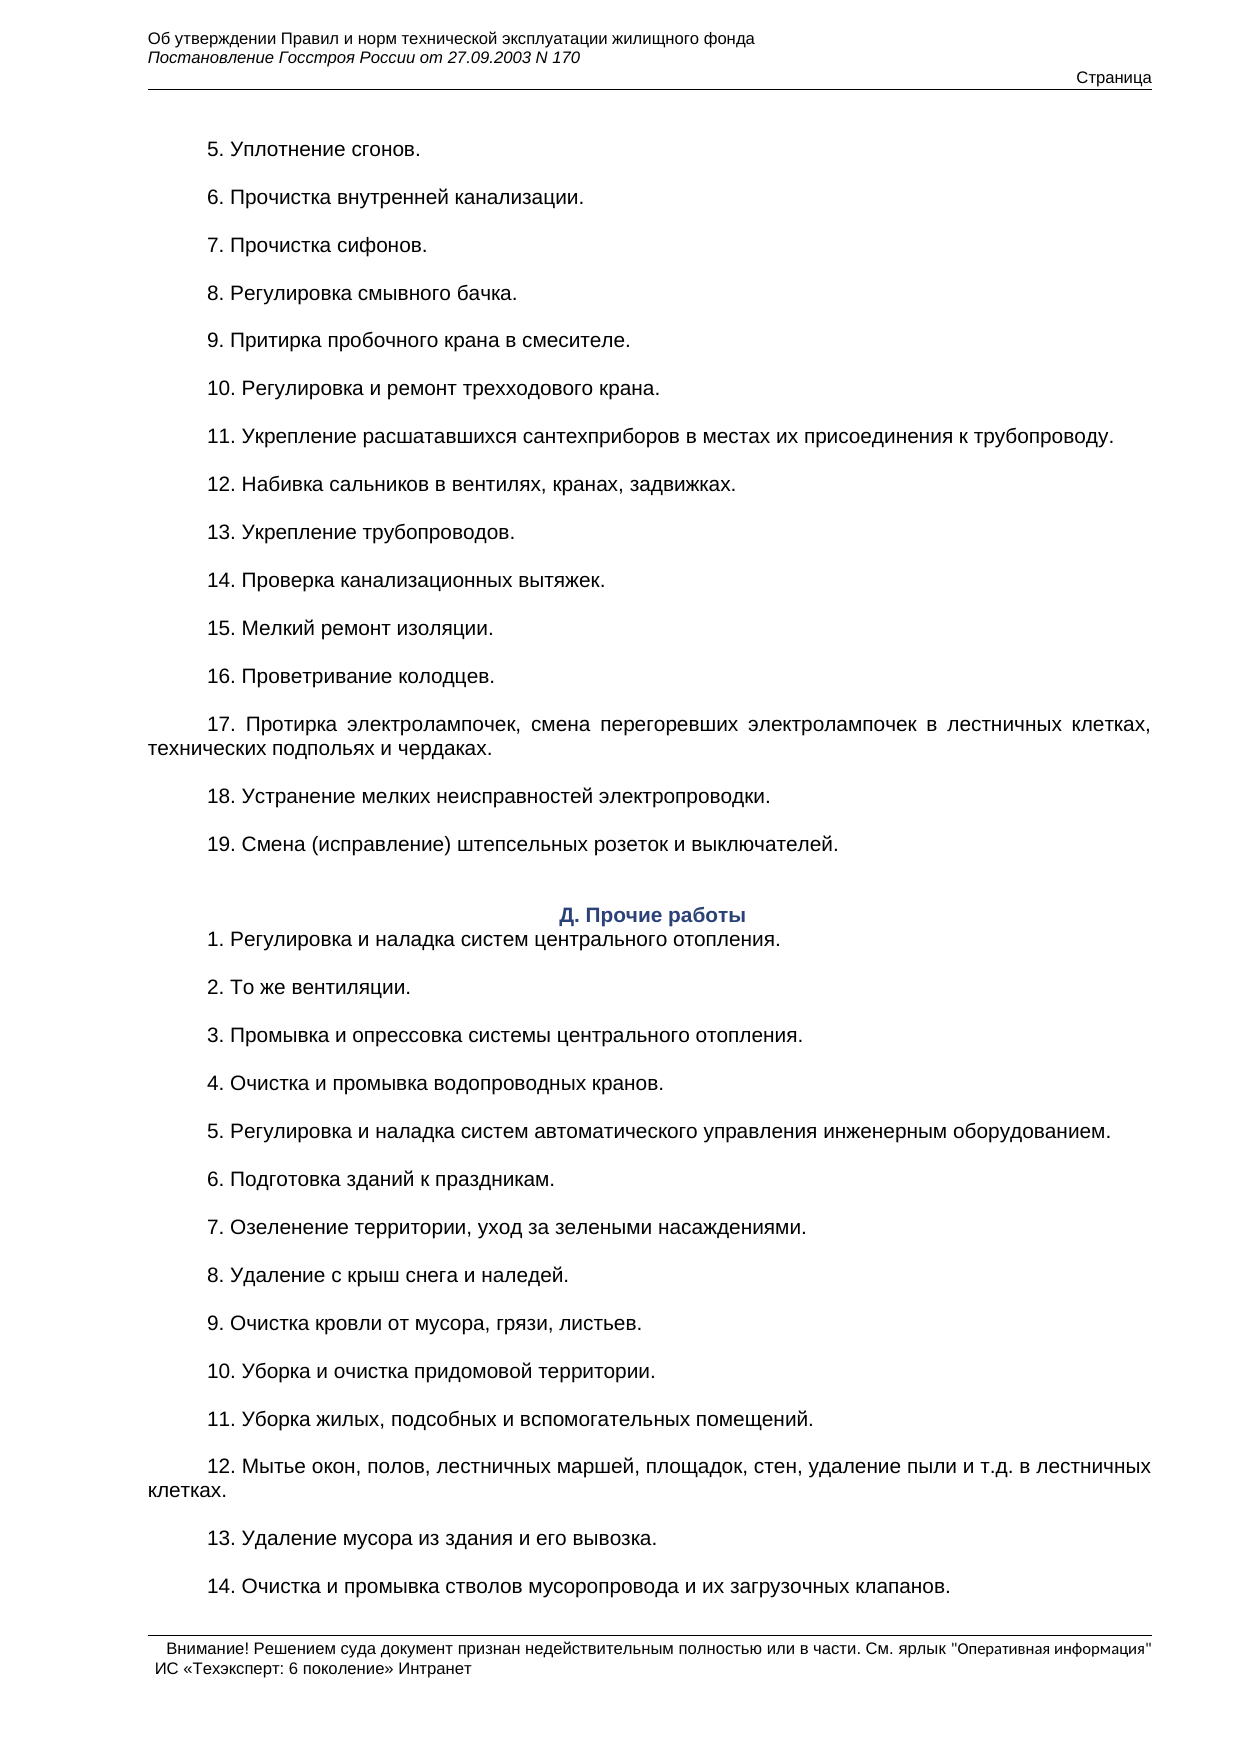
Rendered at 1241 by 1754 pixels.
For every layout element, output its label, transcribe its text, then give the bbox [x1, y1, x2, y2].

text 11. Уборка жилых, подсобных и вспомогательных помещений. [148, 1406, 1152, 1430]
text 4. Очистка и промывка водопроводных кранов. [148, 1071, 1152, 1095]
text 8. Регулировка смывного бачка. [148, 280, 1152, 304]
text Д. Прочие работы [148, 903, 1152, 927]
text 2. То же вентиляции. [148, 975, 1152, 999]
text 12. Мытье окон, полов, лестничных маршей, площадок, стен, удаление пыли и т.д. в лестничных клетках. [148, 1454, 1152, 1502]
text 5. Регулировка и наладка систем автоматического управления инженерным оборудованием. [148, 1119, 1152, 1143]
text 10. Уборка и очистка придомовой территории. [148, 1358, 1152, 1382]
text 1. Регулировка и наладка систем центрального отопления. [148, 927, 1152, 951]
text 3. Промывка и опрессовка системы центрального отопления. [148, 1023, 1152, 1047]
text 6. Прочистка внутренней канализации. [148, 184, 1152, 208]
text 10. Регулировка и ремонт трехходового крана. [148, 376, 1152, 400]
text 11. Укрепление расшатавшихся сантехприборов в местах их присоединения к трубопроводу. [148, 424, 1152, 448]
text 9. Притирка пробочного крана в смесителе. [148, 328, 1152, 352]
text 8. Удаление с крыш снега и наледей. [148, 1263, 1152, 1287]
text 6. Подготовка зданий к праздникам. [148, 1167, 1152, 1191]
text 9. Очистка кровли от мусора, грязи, листьев. [148, 1311, 1152, 1334]
text 15. Мелкий ремонт изоляции. [148, 616, 1152, 640]
text 14. Очистка и промывка стволов мусоропровода и их загрузочных клапанов. [148, 1574, 1152, 1598]
text 5. Уплотнение сгонов. [148, 137, 1152, 161]
text 7. Озеленение территории, уход за зелеными насаждениями. [148, 1215, 1152, 1239]
text 13. Удаление мусора из здания и его вывозка. [148, 1526, 1152, 1550]
text 12. Набивка сальников в вентилях, кранах, задвижках. [148, 472, 1152, 496]
text 13. Укрепление трубопроводов. [148, 520, 1152, 544]
text 18. Устранение мелких неисправностей электропроводки. [148, 783, 1152, 807]
text 16. Проветривание колодцев. [148, 664, 1152, 688]
text 19. Смена (исправление) штепсельных розеток и выключателей. [148, 831, 1152, 855]
text 14. Проверка канализационных вытяжек. [148, 568, 1152, 592]
text 7. Прочистка сифонов. [148, 232, 1152, 256]
text 17. Протирка электролампочек, смена перегоревших электролампочек в лестничных клетках, технических подпольях и чердаках. [148, 712, 1152, 759]
